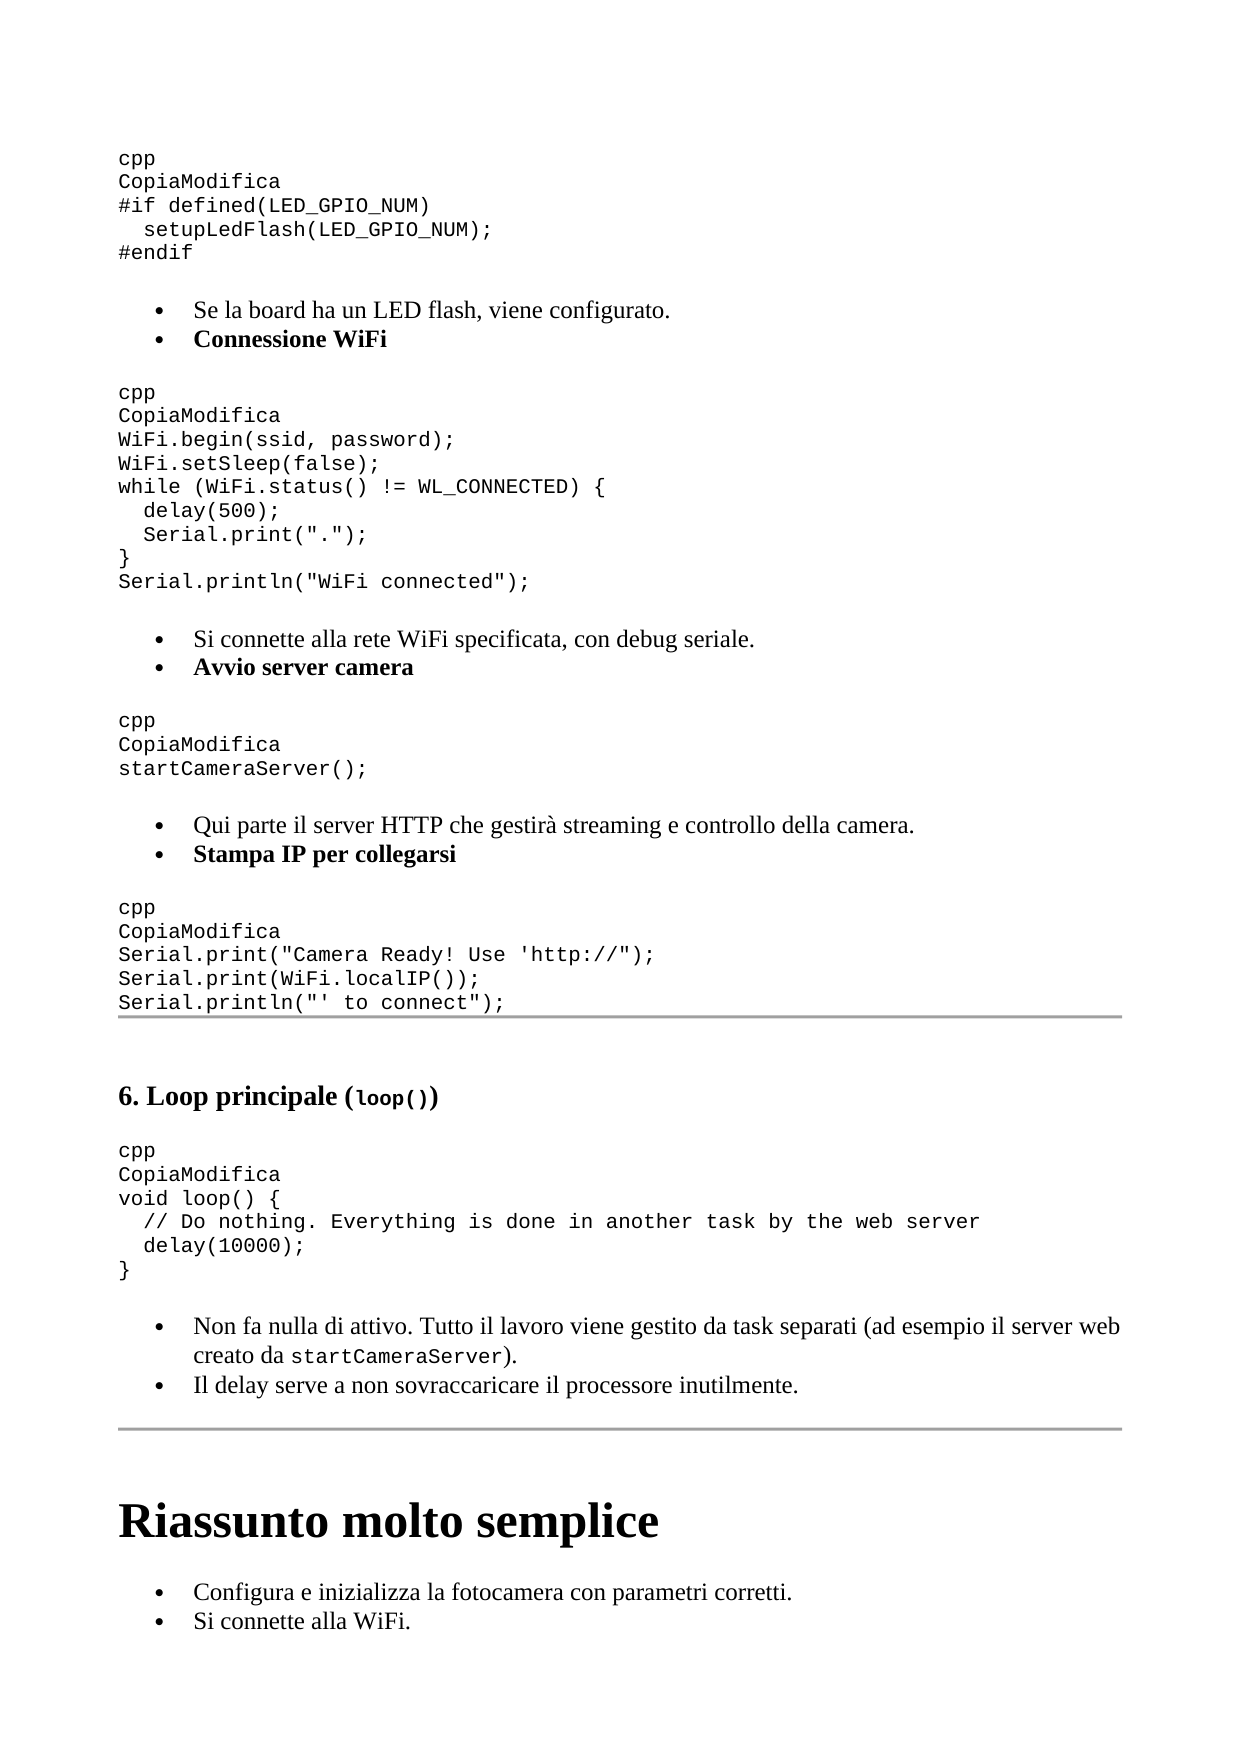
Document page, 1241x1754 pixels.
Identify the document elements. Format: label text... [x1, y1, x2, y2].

list Connessione WiFi [156, 324, 1122, 352]
list Il delay serve a non sovraccaricare il processore inutilmente. [156, 1370, 1122, 1398]
text } [118, 1258, 1122, 1282]
text Serial.print("."); [118, 523, 1122, 547]
list Non fa nulla di attivo. Tutto il lavoro viene gestito da task separati (ad esempio il server web creato da startCameraServer). [156, 1311, 1122, 1370]
text } [118, 547, 1122, 571]
text startCameraServer(); [118, 758, 1122, 781]
list Avvio server camera [156, 652, 1122, 681]
text cpp [118, 382, 1122, 405]
list Qui parte il server HTTP che gestirà streaming e controllo della camera. [156, 810, 1122, 839]
list Si connette alla rete WiFi specificata, con debug seriale. [156, 624, 1122, 652]
text Serial.print("Camera Ready! Use 'http://"); [118, 944, 1122, 968]
text Serial.println("WiFi connected"); [118, 571, 1122, 594]
text cpp [118, 1140, 1122, 1164]
list Stampa IP per collegarsi [156, 839, 1122, 868]
text Riassunto molto semplice [118, 1491, 1122, 1548]
text CopiaModifica [118, 734, 1122, 758]
text void loop() { [118, 1188, 1122, 1211]
text #if defined(LED_GPIO_NUM) [118, 195, 1122, 218]
text Serial.println("' to connect"); [118, 992, 1122, 1015]
text #endif [118, 242, 1122, 266]
text delay(10000); [118, 1235, 1122, 1258]
text CopiaModifica [118, 1164, 1122, 1188]
text WiFi.begin(ssid, password); [118, 429, 1122, 453]
list Configura e inizializza la fotocamera con parametri corretti. [156, 1577, 1122, 1606]
text cpp [118, 148, 1122, 171]
text cpp [118, 897, 1122, 921]
text CopiaModifica [118, 405, 1122, 429]
text // Do nothing. Everything is done in another task by the web server [118, 1211, 1122, 1235]
text setupLedFlash(LED_GPIO_NUM); [118, 218, 1122, 242]
list Si connette alla WiFi. [156, 1606, 1122, 1635]
text CopiaModifica [118, 921, 1122, 944]
text Serial.print(WiFi.localIP()); [118, 968, 1122, 992]
text CopiaModifica [118, 171, 1122, 195]
text while (WiFi.status() != WL_CONNECTED) { [118, 476, 1122, 500]
list Se la board ha un LED flash, viene configurato. [156, 295, 1122, 324]
text 6. Loop principale (loop()) [118, 1078, 1122, 1111]
text WiFi.setSleep(false); [118, 453, 1122, 476]
text delay(500); [118, 500, 1122, 523]
text cpp [118, 710, 1122, 734]
